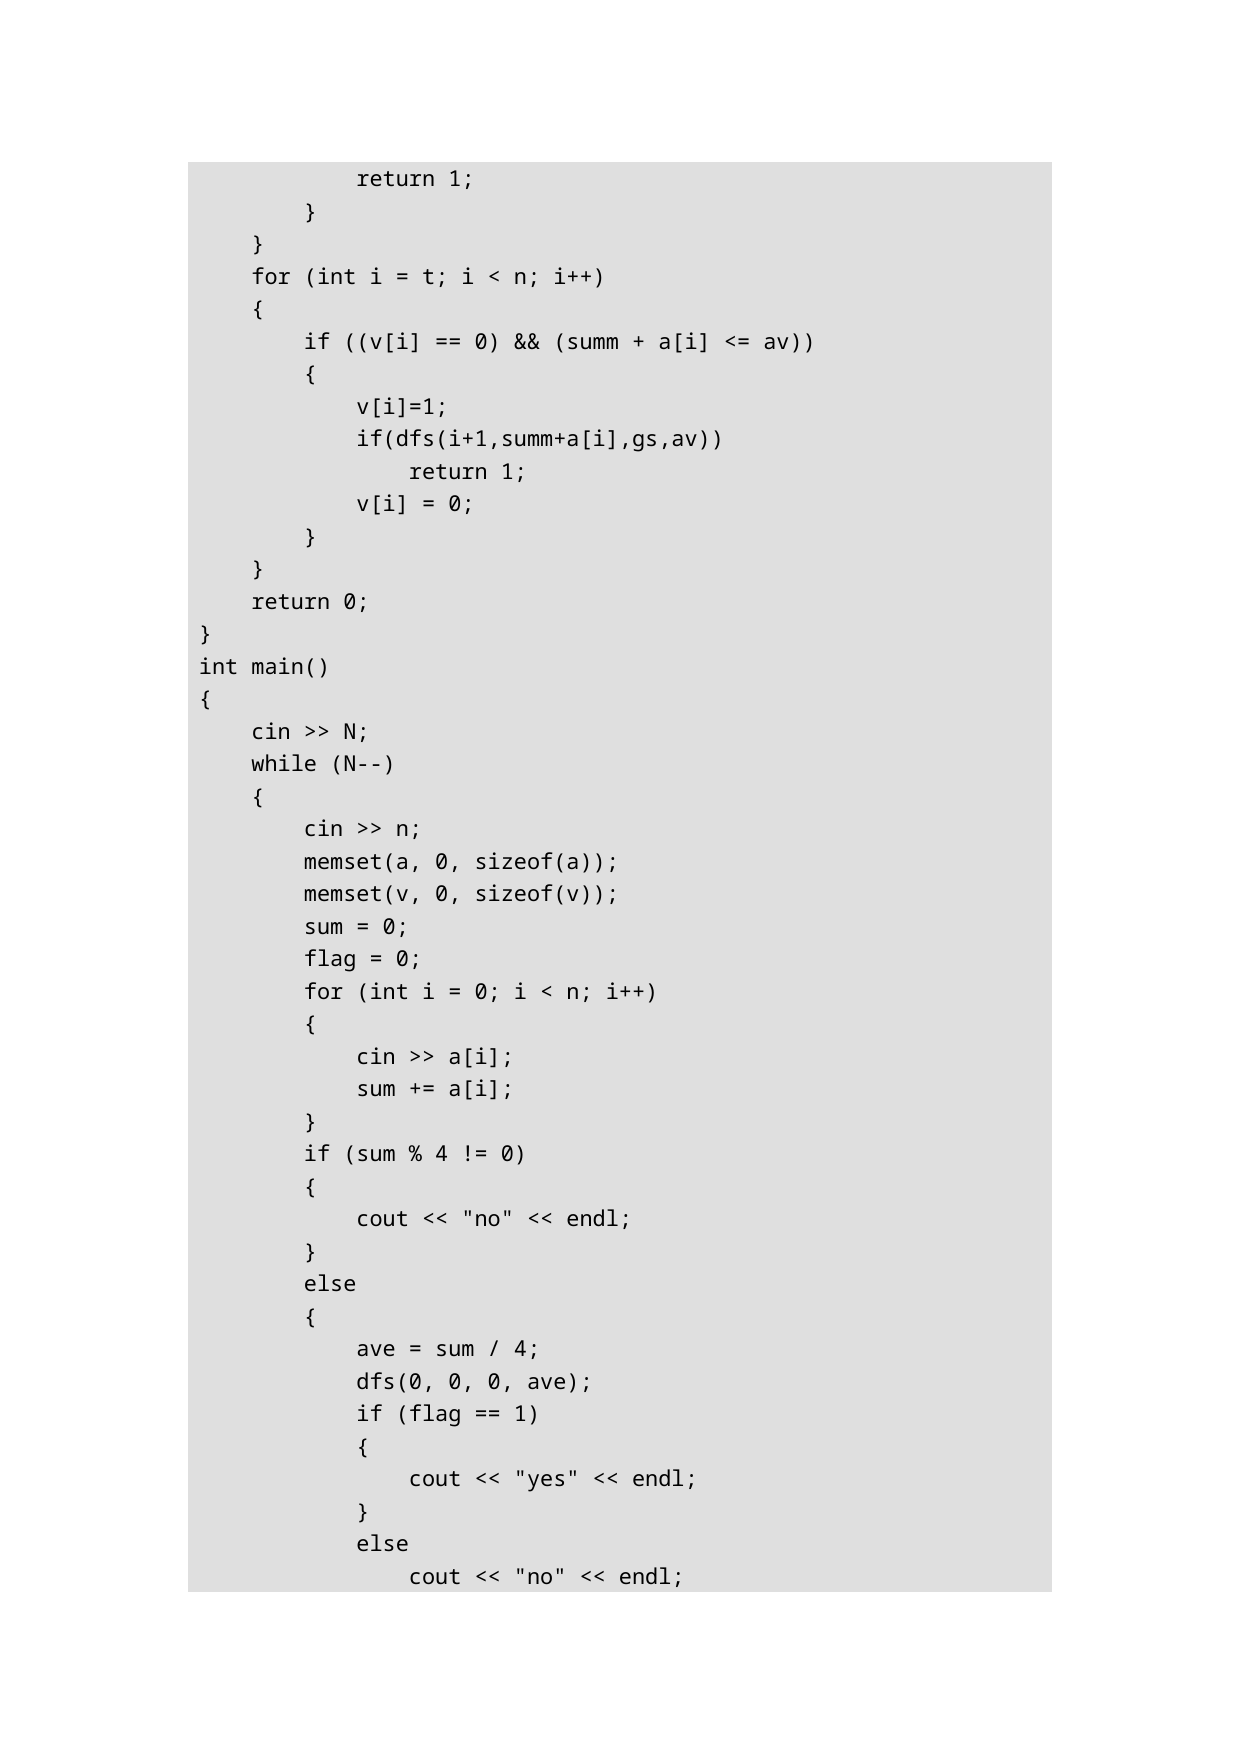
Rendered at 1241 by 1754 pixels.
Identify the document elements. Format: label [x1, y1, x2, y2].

table_header [188, 162, 1052, 1592]
